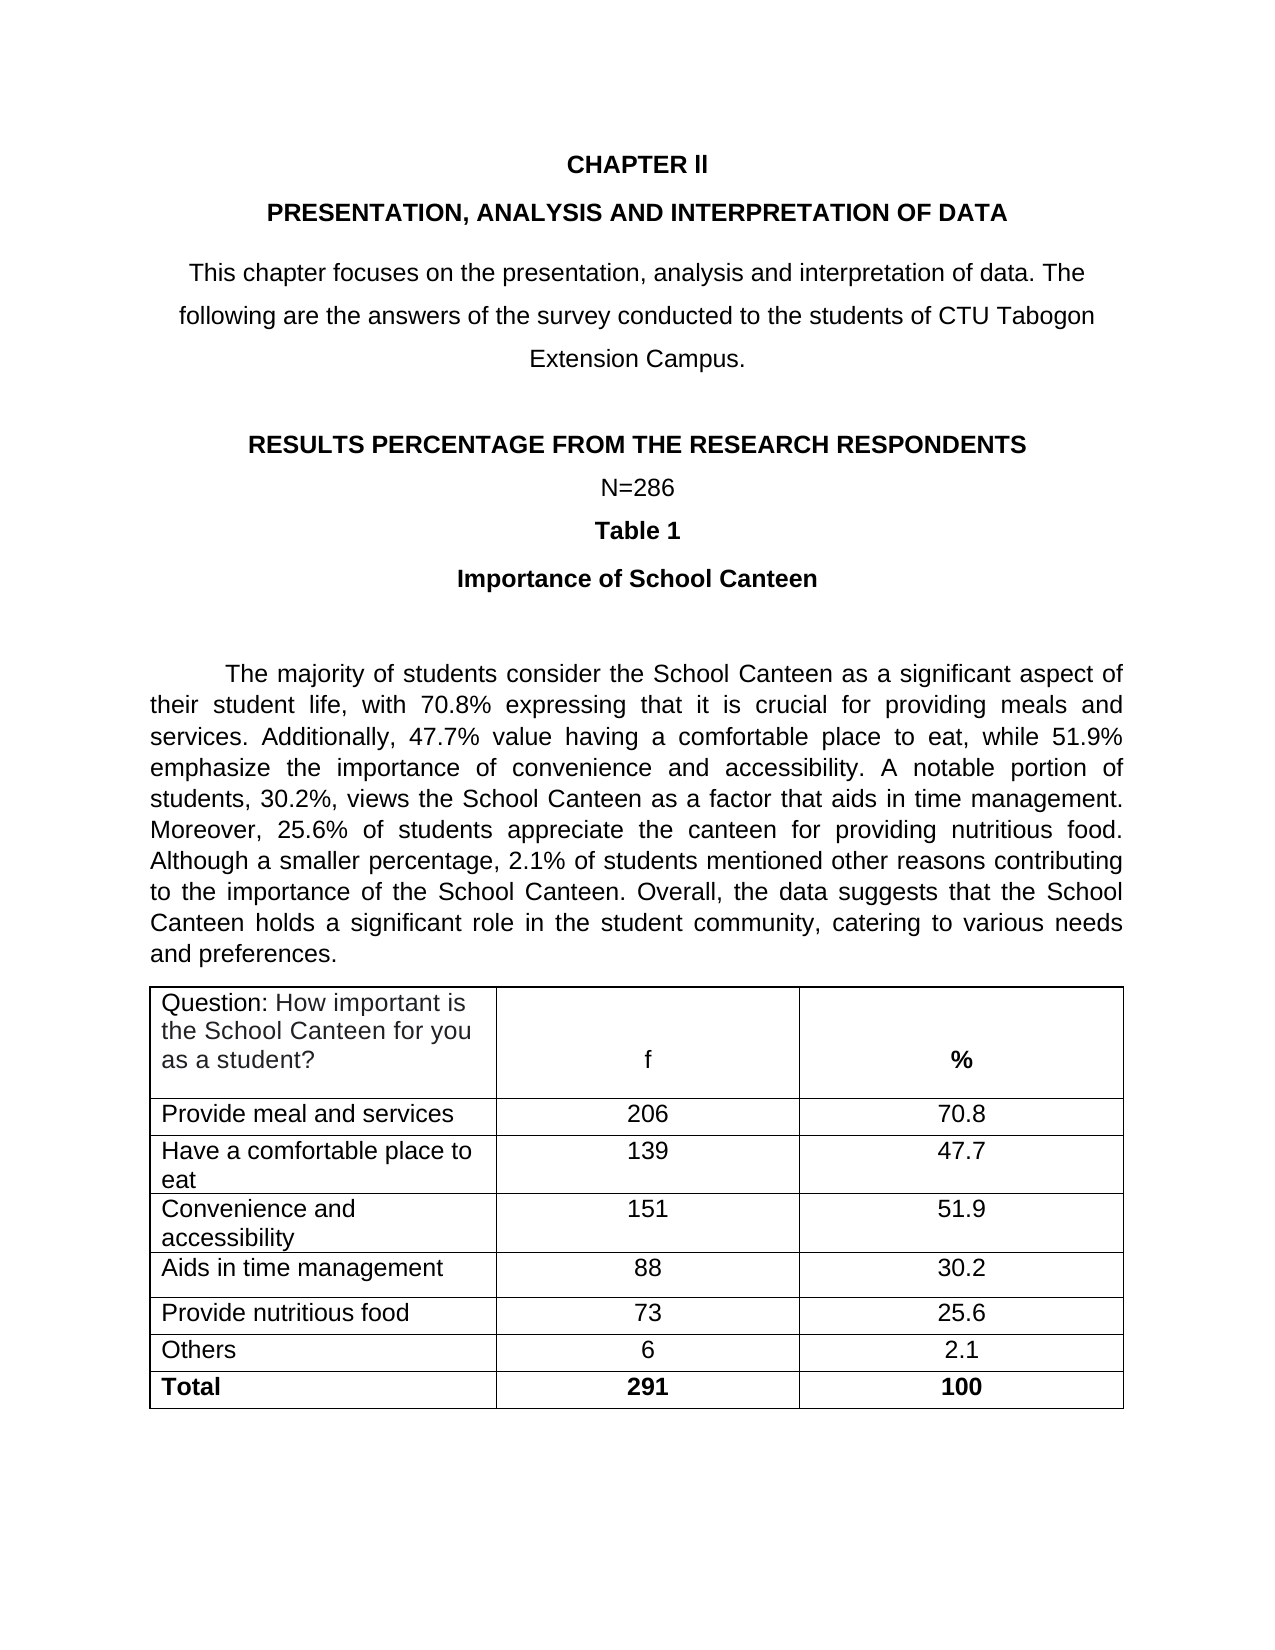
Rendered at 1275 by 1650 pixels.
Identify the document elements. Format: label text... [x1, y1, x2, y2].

table_cell 100 [800, 1372, 1123, 1408]
table_cell Convenience and accessibility [295, 1194, 496, 1252]
table_cell Provide meal and services [151, 1099, 496, 1135]
table_cell 47.7 [800, 1136, 1123, 1193]
text RESULTS PERCENTAGE FROM THE RESEARCH RESPONDENTS [150, 430, 1125, 459]
table_cell 2.1 [800, 1335, 1123, 1371]
text Importance of School Canteen [150, 564, 1125, 593]
table_cell 88 [497, 1253, 799, 1297]
table_cell Others [151, 1335, 496, 1371]
table_header % [800, 988, 1123, 1098]
table_cell Have a comfortable place to eat [151, 1136, 496, 1193]
table_cell 151 [497, 1194, 799, 1252]
text This chapter focuses on the presentation, analysis and interpretation of data. The following are the answers of the survey conducted to the students of CTU Tabogon Extension Campus. [150, 257, 1125, 372]
table_header f [497, 988, 799, 1098]
table_cell 30.2 [800, 1253, 1123, 1297]
table_cell Provide nutritious food [151, 1298, 496, 1334]
table_cell 206 [497, 1099, 799, 1135]
table_cell 6 [497, 1335, 799, 1371]
table_cell 139 [497, 1136, 799, 1193]
text N=286 [150, 473, 1125, 502]
table_cell 291 [497, 1372, 799, 1408]
table_cell 25.6 [800, 1298, 1123, 1334]
table_cell 70.8 [800, 1099, 1123, 1135]
table_cell Aids in time management [151, 1253, 496, 1297]
table_cell Total [151, 1372, 496, 1408]
text Table 1 [150, 516, 1125, 545]
table_cell 51.9 [800, 1194, 1123, 1252]
table_header Question: How important is the School Canteen for you as a student? [151, 988, 496, 1098]
table_cell 73 [497, 1298, 799, 1334]
text The majority of students consider the School Canteen as a significant aspect of their student life, with 70.8% expressing that it is crucial for providing meals and services. Additionally, 47.7% value having a comfortable place to eat, while 51.9% emphasize the importance of convenience and accessibility. A notable portion of students, 30.2%, views the School Canteen as a factor that aids in time management. Moreover, 25.6% of students appreciate the canteen for providing nutritious food. Although a smaller percentage, 2.1% of students mentioned other reasons contributing to the importance of the School Canteen. Overall, the data suggests that the School Canteen holds a significant role in the student community, catering to various needs and preferences. [150, 659, 1125, 967]
text PRESENTATION, ANALYSIS AND INTERPRETATION OF DATA [150, 198, 1125, 226]
text CHAPTER ll [150, 150, 1125, 179]
